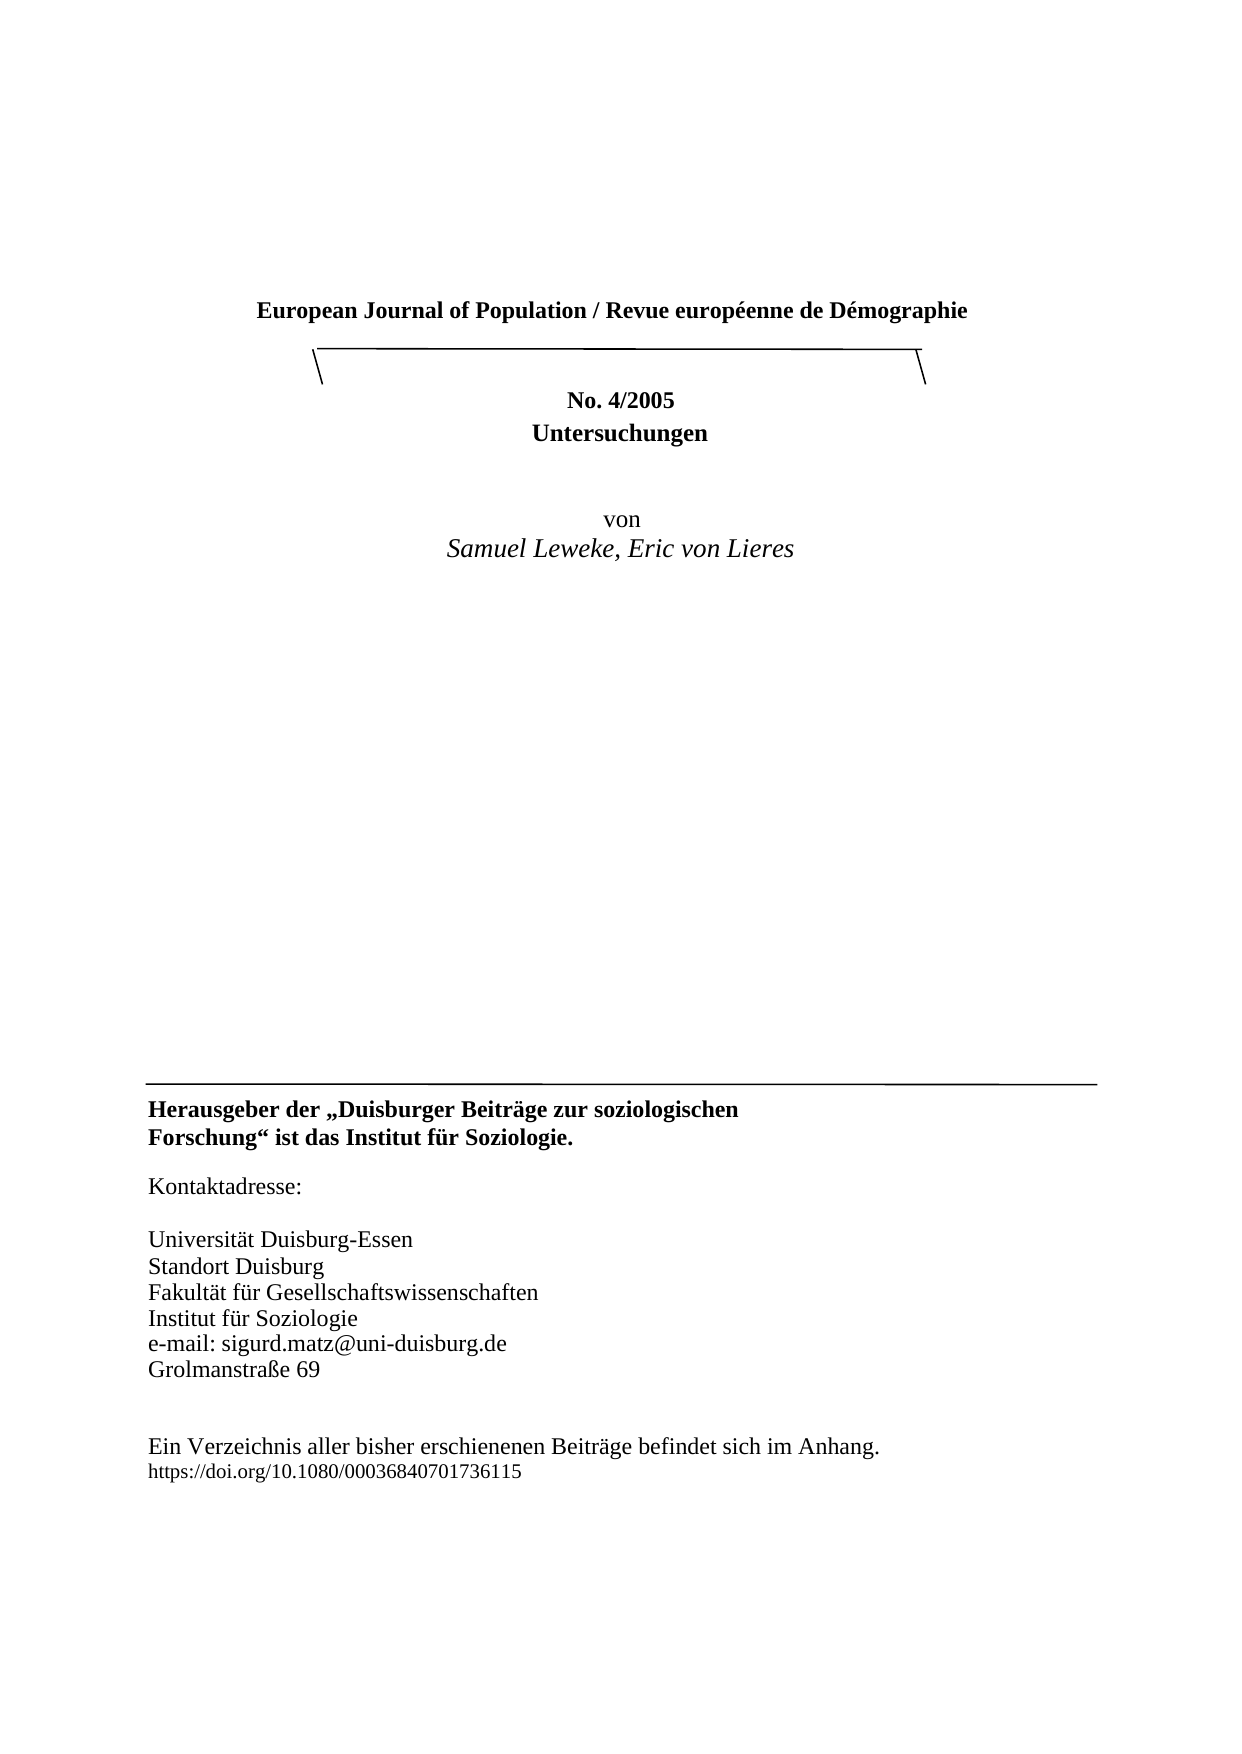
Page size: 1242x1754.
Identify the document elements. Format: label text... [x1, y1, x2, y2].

text Kontaktadresse: [148, 1172, 1092, 1199]
text Untersuchungen [148, 418, 1092, 446]
text European Journal of Population / Revue européenne de Démographie [148, 297, 1077, 324]
text Ein Verzeichnis aller bisher erschienenen Beiträge befindet sich im Anhang. [148, 1432, 1092, 1459]
text Samuel Leweke, Eric von Lieres [148, 533, 1094, 564]
text Grolmanstraße 69 [148, 1357, 443, 1383]
text Universität Duisburg-Essen [148, 1225, 1092, 1253]
text e-mail: sigurd.matz@uni-duisburg.de [148, 1332, 1092, 1357]
text No. 4/2005 [148, 386, 1094, 414]
text Standort Duisburg [148, 1253, 1092, 1280]
text Institut für Soziologie [148, 1306, 1092, 1332]
text von [148, 504, 1096, 533]
text Herausgeber der „Duisburger Beiträge zur soziologischen Forschung“ ist das Institut für Soziologie. [148, 1096, 837, 1150]
text https://doi.org/10.1080/00036840701736115 [148, 1459, 1092, 1483]
text Fakultät für Gesellschaftswissenschaften [148, 1280, 1092, 1306]
